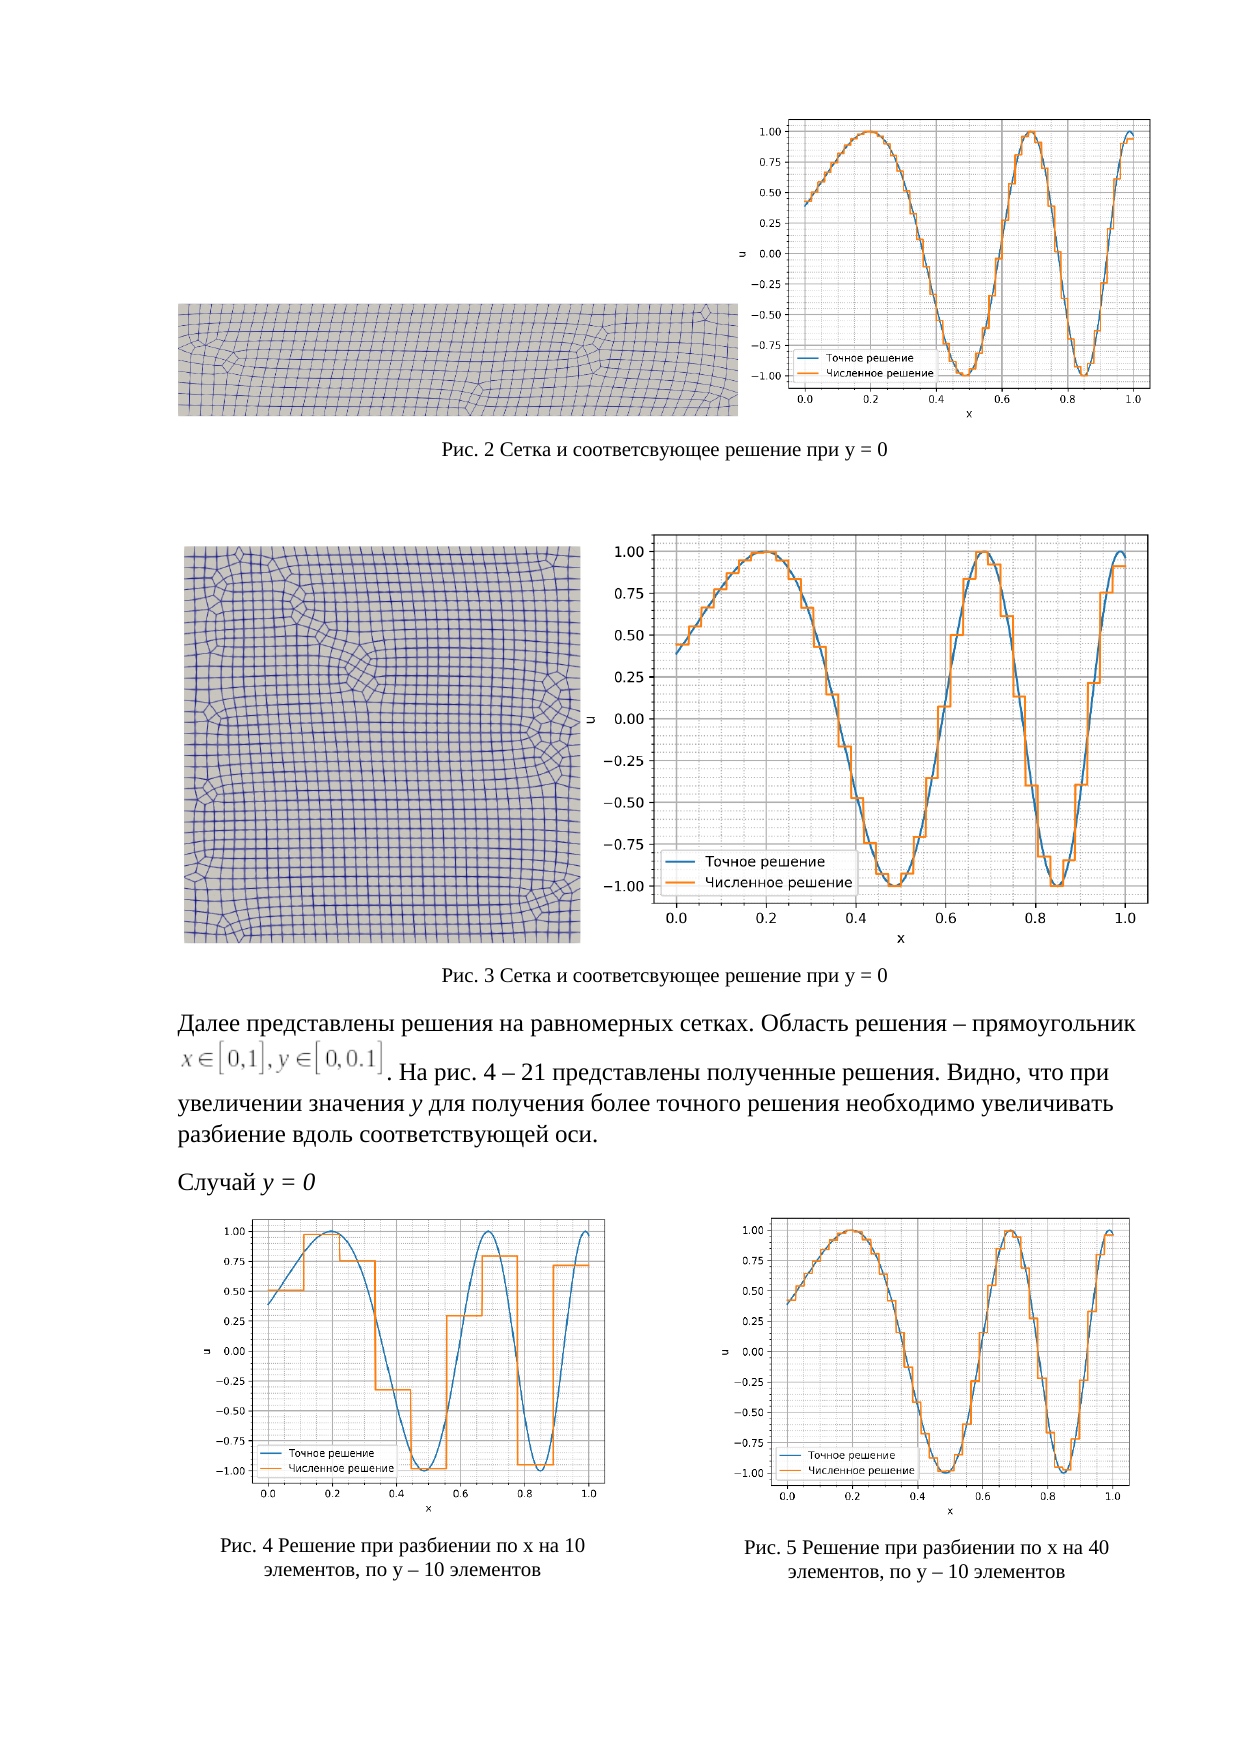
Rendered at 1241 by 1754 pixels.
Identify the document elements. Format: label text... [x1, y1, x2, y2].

picture [180, 530, 1149, 945]
picture [195, 1214, 609, 1514]
text Рис. 3 Сетка и соответсвующее решение при y = 0 [177, 963, 1152, 987]
text Рис. 2 Сетка и соответсвующее решение при y = 0 [177, 437, 1152, 461]
picture [177, 118, 1152, 419]
text Случай y = 0 [177, 1167, 1152, 1196]
text Рис. 4 Решение при разбиении по x на 10 элементов, по y – 10 элементов [177, 1533, 627, 1581]
text Рис. 5 Решение при разбиении по x на 40 элементов, по y – 10 элементов [701, 1535, 1152, 1583]
text Далее представлены решения на равномерных сетках. Область решения – прямоугольник . На рис. 4 – 21 представлены полученные решения. Видно, что при увеличении значения y для получения более точного решения необходимо увеличивать разбиение вдоль соответствующей оси. [177, 1008, 1152, 1148]
picture [719, 1214, 1134, 1517]
